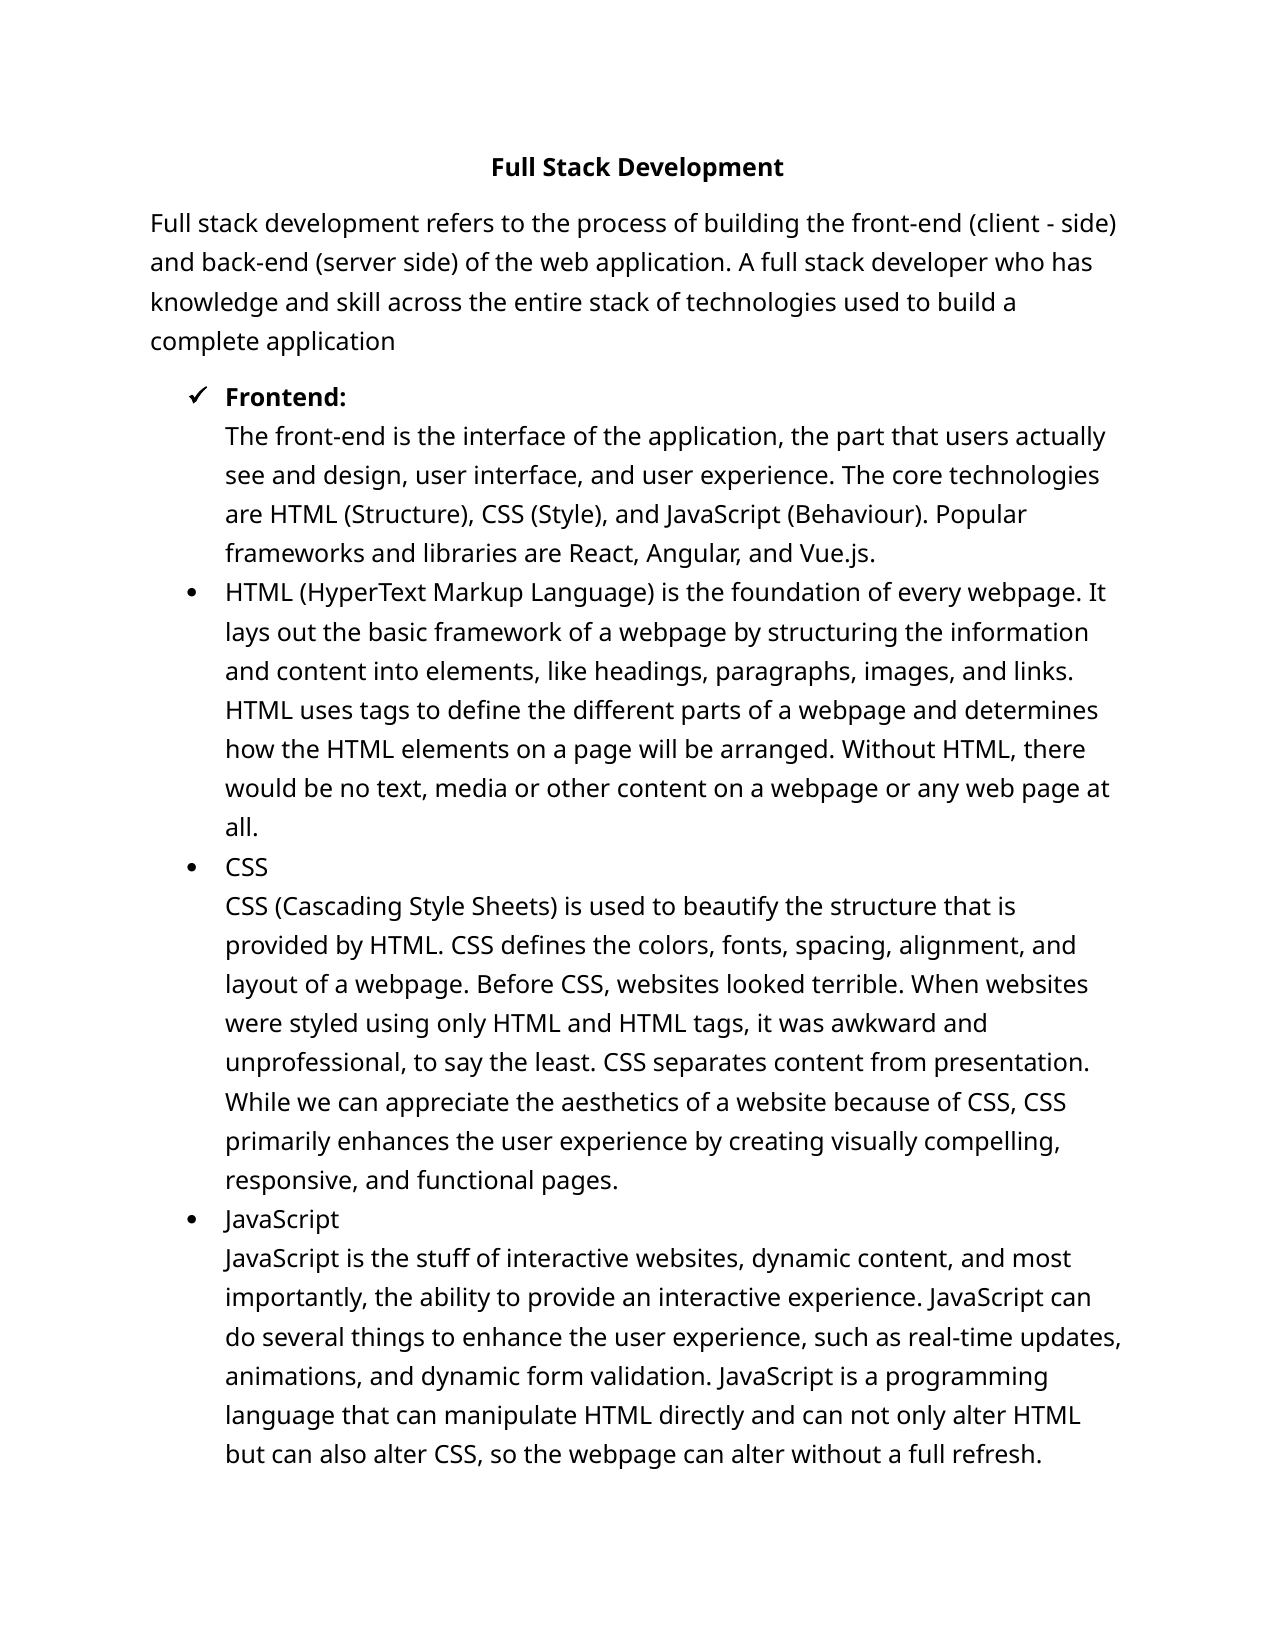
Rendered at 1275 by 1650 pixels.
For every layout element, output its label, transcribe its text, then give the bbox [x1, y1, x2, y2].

list Frontend: [187, 379, 1125, 413]
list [225, 1241, 1125, 1471]
list The front-end is the interface of the application, the part that users actually see and design, user interface, and user experience. The core technologies are HTML (Structure), CSS (Style), and JavaScript (Behaviour). Popular frameworks and libraries are React, Angular, and Vue.js. [225, 418, 1125, 570]
list CSS (Cascading Style Sheets) is used to beautify the structure that is provided by HTML. CSS defines the colors, fonts, spacing, alignment, and layout of a webpage. Before CSS, websites looked terrible. When websites were styled using only HTML and HTML tags, it was awkward and unprofessional, to say the least. CSS separates content from presentation. While we can appreciate the aesthetics of a website because of CSS, CSS primarily enhances the user experience by creating visually compelling, responsive, and functional pages. [225, 888, 1125, 1197]
list JavaScript [187, 1202, 1125, 1236]
text Full Stack Development [150, 150, 1125, 184]
text Full stack development refers to the process of building the front-end (client - side) and back-end (server side) of the web application. A full stack developer who has knowledge and skill across the entire stack of technologies used to build a complete application [150, 206, 1125, 357]
list HTML (HyperText Markup Language) is the foundation of every webpage. It lays out the basic framework of a webpage by structuring the information and content into elements, like headings, paragraphs, images, and links. HTML uses tags to define the different parts of a webpage and determines how the HTML elements on a page will be arranged. Without HTML, there would be no text, media or other content on a webpage or any web page at all. [187, 575, 1125, 844]
list CSS [187, 849, 1125, 883]
